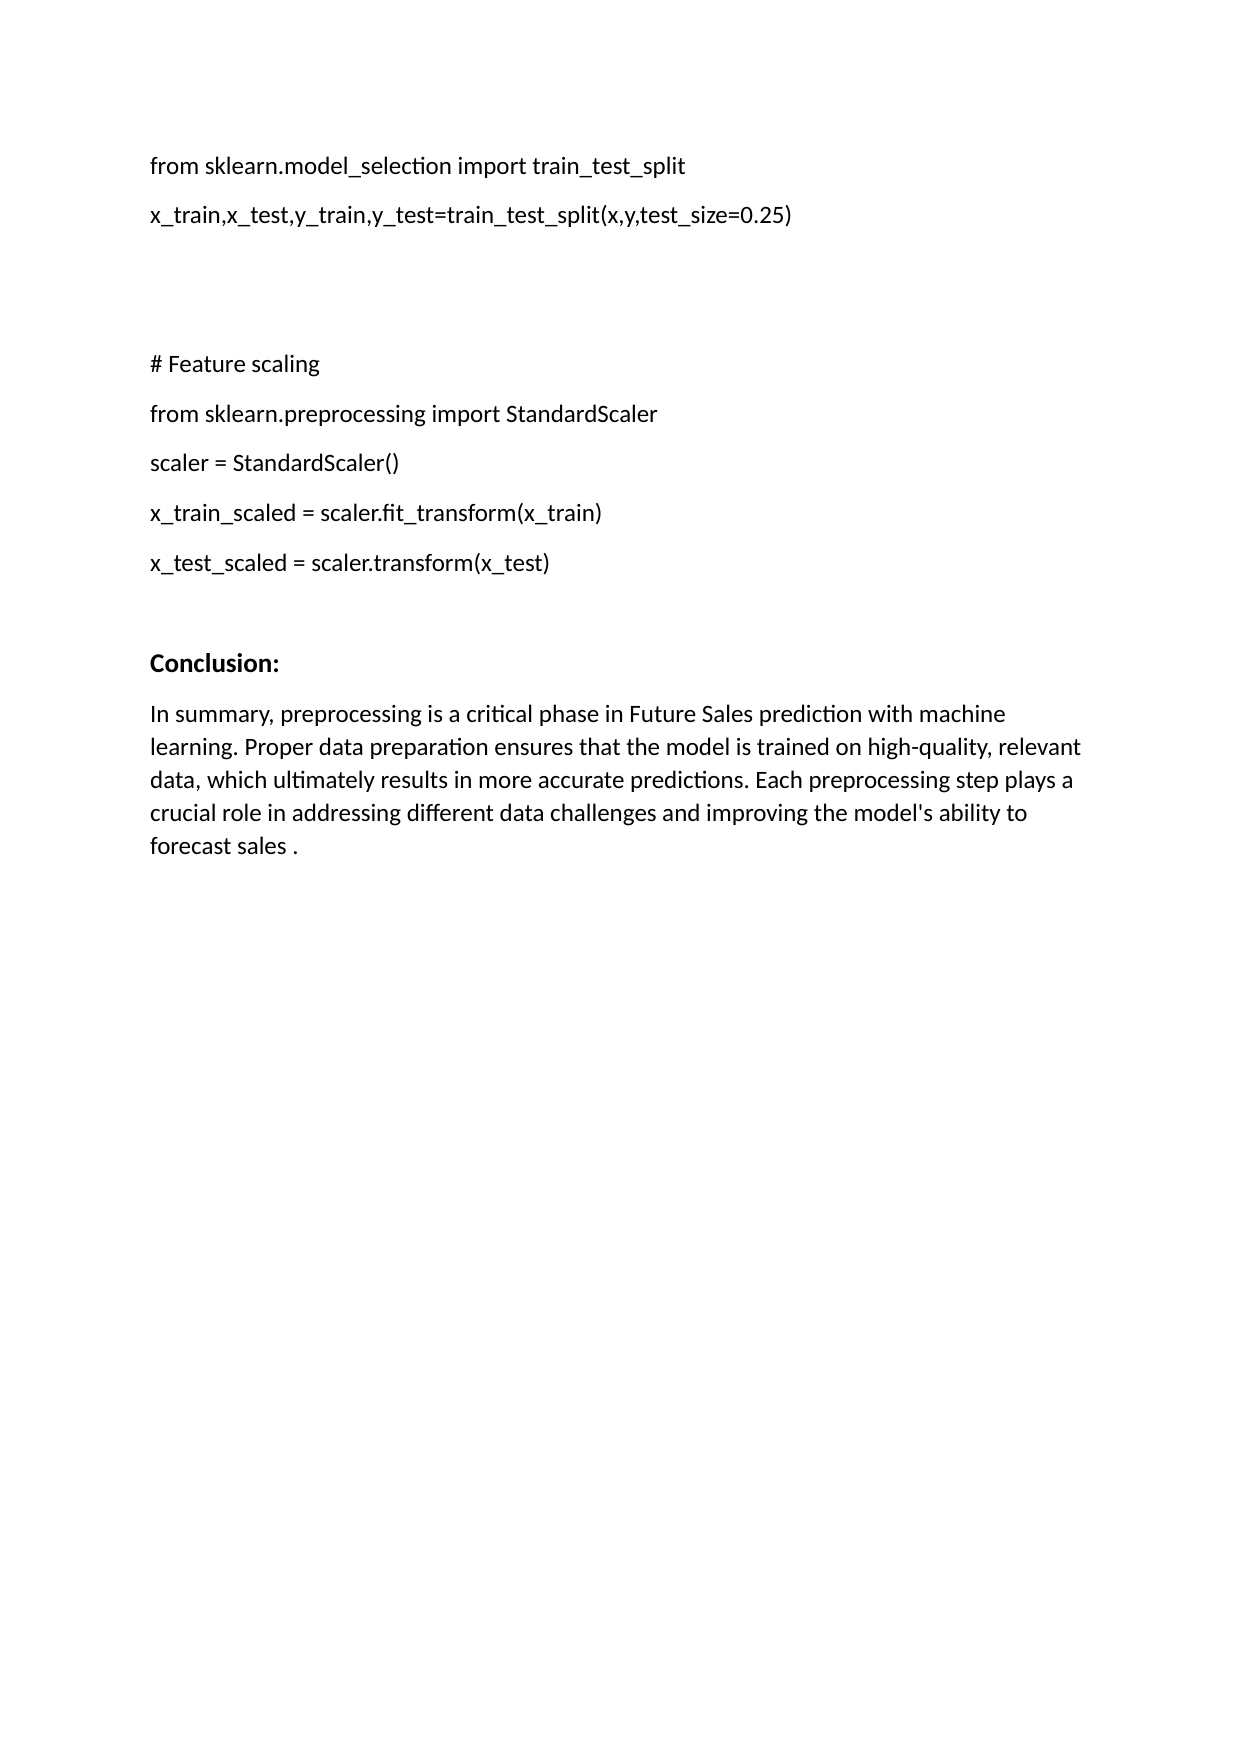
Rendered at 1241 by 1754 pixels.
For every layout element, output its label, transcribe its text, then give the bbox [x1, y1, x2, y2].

text x_train_scaled = scaler.fit_transform(x_train) [150, 497, 1090, 528]
text Conclusion: [150, 646, 1090, 679]
text scaler = StandardScaler() [150, 447, 1090, 478]
text x_train,x_test,y_train,y_test=train_test_split(x,y,test_size=0.25) [150, 199, 1090, 230]
text from sklearn.model_selection import train_test_split [150, 150, 1090, 181]
text # Feature scaling [150, 348, 1090, 379]
text from sklearn.preprocessing import StandardScaler [150, 398, 1090, 428]
text x_test_scaled = scaler.transform(x_test) [150, 547, 1090, 577]
text In summary, preprocessing is a critical phase in Future Sales prediction with machine learning. Proper data preparation ensures that the model is trained on high-quality, relevant data, which ultimately results in more accurate predictions. Each preprocessing step plays a crucial role in addressing different data challenges and improving the model's ability to forecast sales . [150, 698, 1090, 860]
